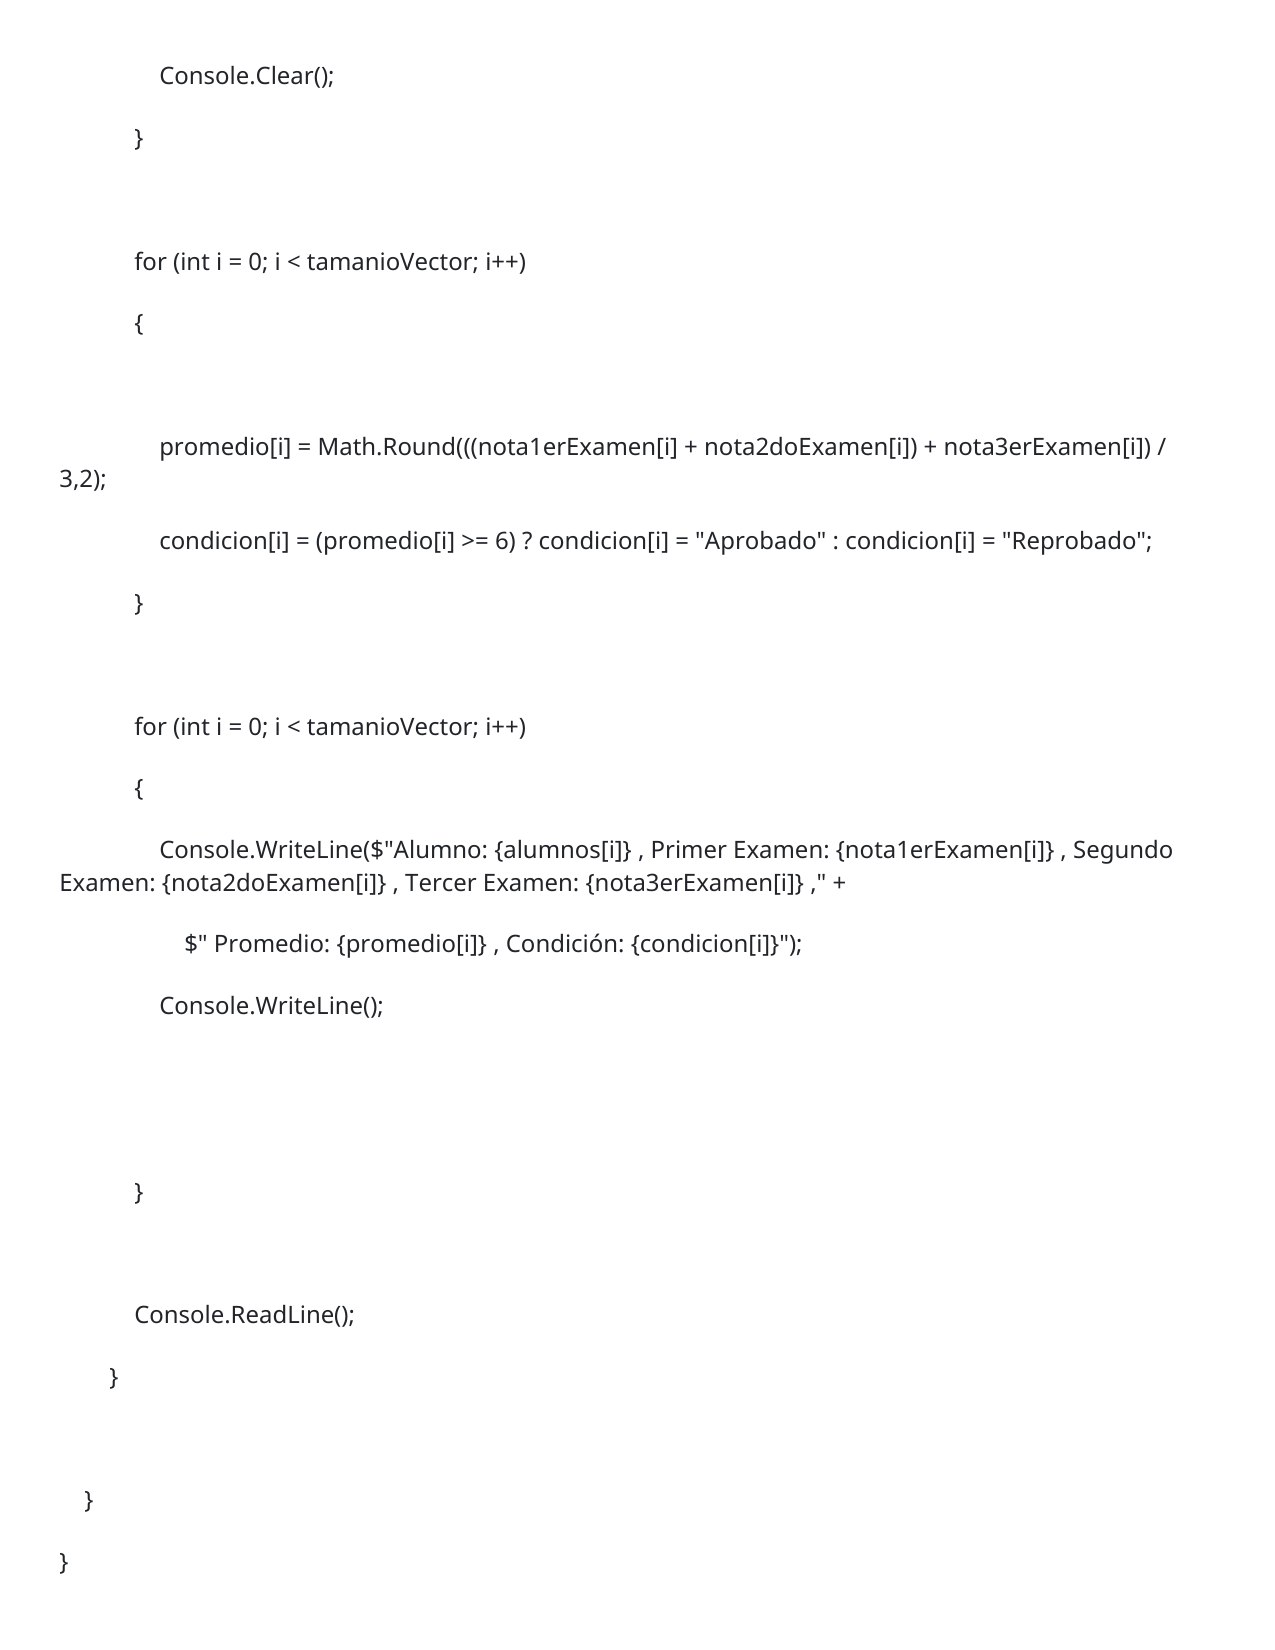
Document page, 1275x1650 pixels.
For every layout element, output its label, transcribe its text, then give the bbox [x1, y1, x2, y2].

text Console.WriteLine($"Alumno: {alumnos[i]} , Primer Examen: {nota1erExamen[i]} , Segundo Examen: {nota2doExamen[i]} , Tercer Examen: {nota3erExamen[i]} ," + [59, 833, 1211, 898]
text for (int i = 0; i < tamanioVector; i++) [59, 709, 1211, 742]
text $" Promedio: {promedio[i]} , Condición: {condicion[i]}"); [59, 927, 1211, 960]
text for (int i = 0; i < tamanioVector; i++) [59, 244, 1211, 277]
text condicion[i] = (promedio[i] >= 6) ? condicion[i] = "Aprobado" : condicion[i] = "Reprobado"; [59, 524, 1211, 557]
text } [59, 1360, 1211, 1392]
text } [59, 586, 1211, 618]
text promedio[i] = Math.Round(((nota1erExamen[i] + nota2doExamen[i]) + nota3erExamen[i]) / 3,2); [59, 430, 1211, 495]
text } [59, 1545, 1211, 1578]
text { [59, 306, 1211, 339]
text Console.Clear(); [59, 59, 1211, 92]
text } [59, 121, 1211, 153]
text Console.ReadLine(); [59, 1298, 1211, 1331]
text Console.WriteLine(); [59, 989, 1211, 1022]
text } [59, 1483, 1211, 1516]
text { [59, 771, 1211, 804]
text } [59, 1174, 1211, 1207]
